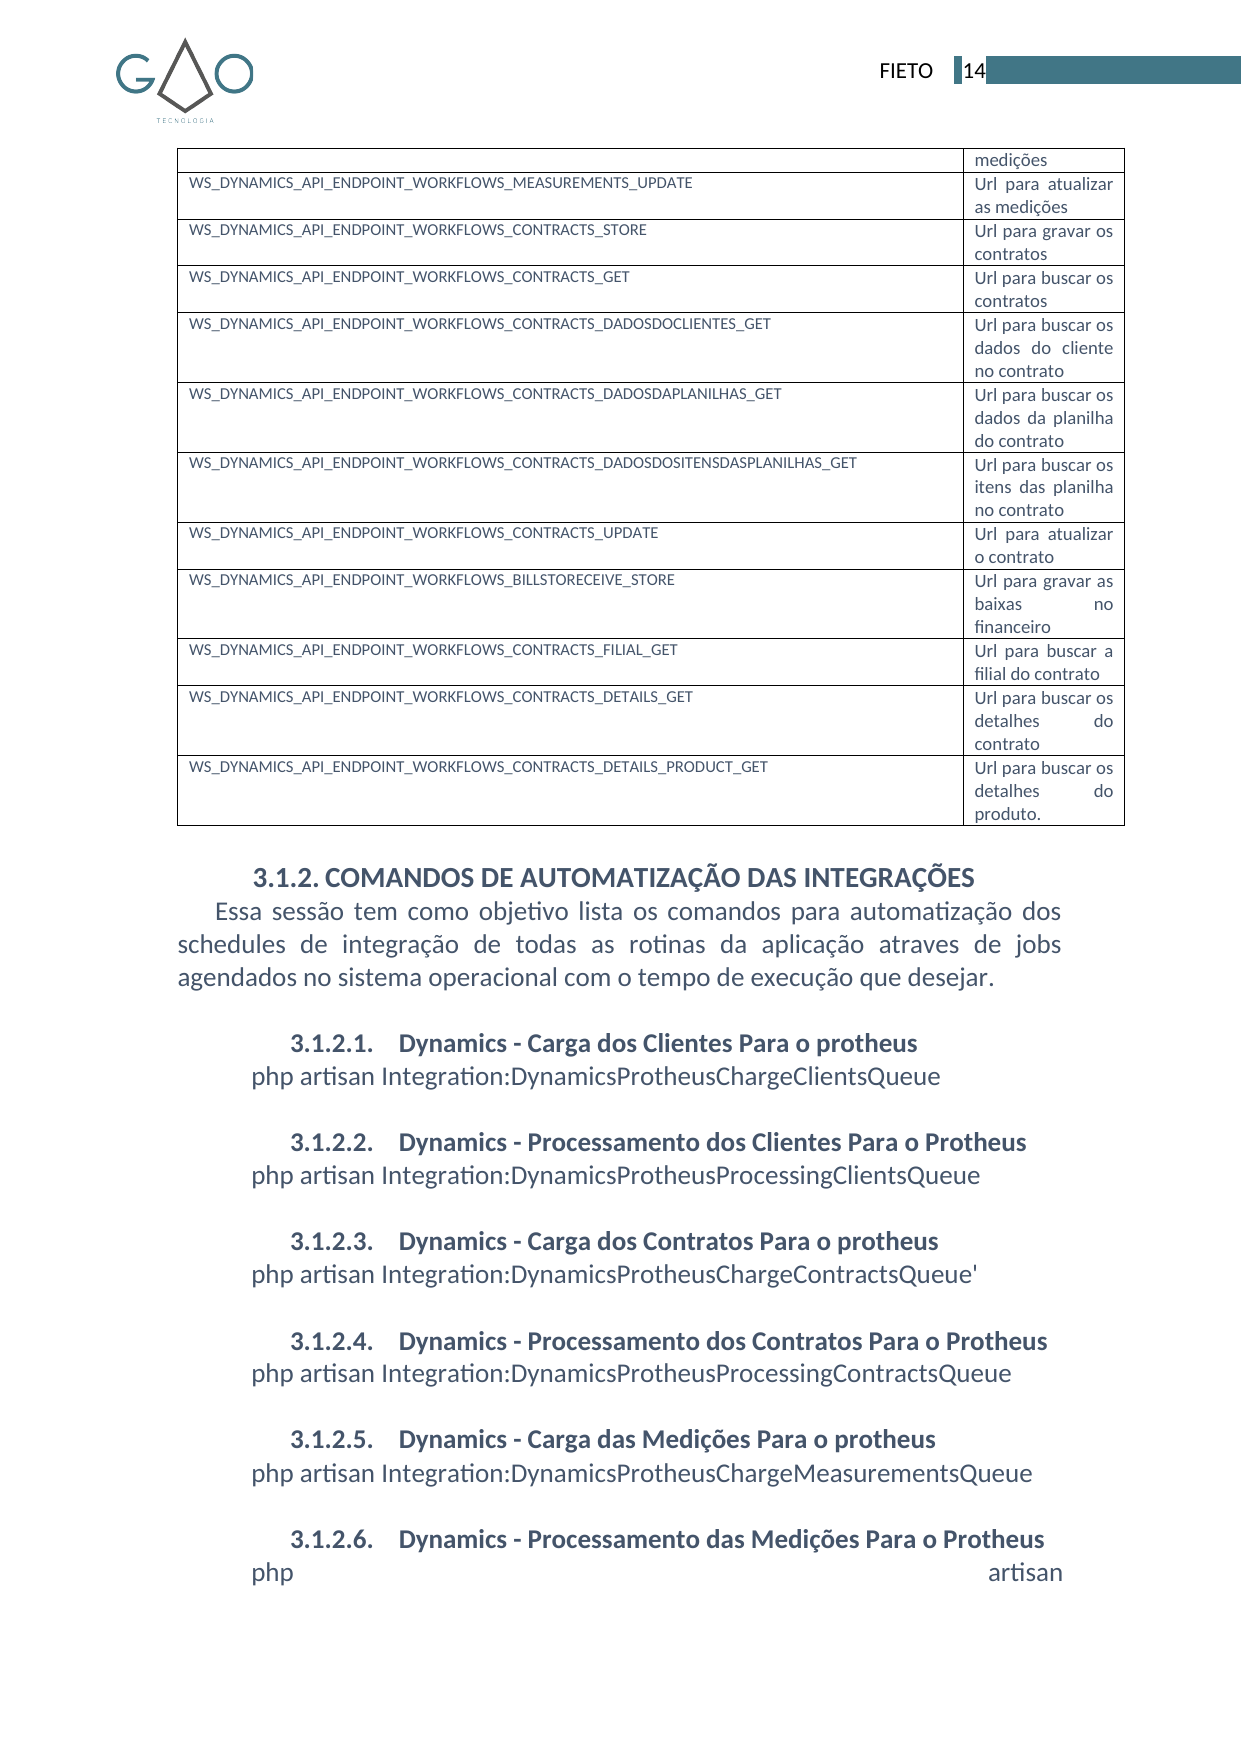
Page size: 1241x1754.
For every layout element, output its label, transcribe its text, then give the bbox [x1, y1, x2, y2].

table_cell Url para buscar os dados do cliente no contrato [964, 313, 1124, 382]
table_cell WS_DYNAMICS_API_ENDPOINT_WORKFLOWS_CONTRACTS_DADOSDAPLANILHAS_GET [178, 383, 963, 452]
text php artisan Integration:DynamicsProtheusProcessingContractsQueue [177, 1357, 1063, 1390]
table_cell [178, 149, 963, 172]
table_cell Url para buscar os detalhes do produto. [964, 756, 1124, 825]
list Dynamics - Processamento das Medições Para o Protheus [290, 1522, 1063, 1555]
table_cell Url para gravar os contratos [964, 220, 1124, 265]
list Dynamics - Carga das Medições Para o protheus [290, 1423, 1063, 1456]
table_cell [964, 149, 1124, 172]
table_cell Url para gravar as baixas no financeiro [964, 570, 1124, 638]
table_cell WS_DYNAMICS_API_ENDPOINT_WORKFLOWS_CONTRACTS_DETAILS_GET [178, 686, 963, 755]
table_cell Url para buscar os contratos [964, 266, 1124, 312]
list Dynamics - Processamento dos Contratos Para o Protheus [290, 1324, 1063, 1357]
table_cell WS_DYNAMICS_API_ENDPOINT_WORKFLOWS_CONTRACTS_FILIAL_GET [178, 639, 963, 685]
list Dynamics - Carga dos Contratos Para o protheus [290, 1224, 1063, 1258]
table_cell WS_DYNAMICS_API_ENDPOINT_WORKFLOWS_BILLSTORECEIVE_STORE [178, 570, 963, 638]
table_cell WS_DYNAMICS_API_ENDPOINT_WORKFLOWS_CONTRACTS_UPDATE [178, 523, 963, 568]
table_cell Url para buscar os detalhes do contrato [964, 686, 1124, 755]
table_cell Url para atualizar as medições [964, 173, 1124, 218]
table_cell WS_DYNAMICS_API_ENDPOINT_WORKFLOWS_CONTRACTS_DETAILS_PRODUCT_GET [178, 756, 963, 825]
table_cell WS_DYNAMICS_API_ENDPOINT_WORKFLOWS_CONTRACTS_DADOSDOSITENSDASPLANILHAS_GET [178, 453, 963, 522]
subtitle COMANDOS DE AUTOMATIZAÇÃO DAS INTEGRAÇÕES [252, 859, 1063, 894]
table_cell WS_DYNAMICS_API_ENDPOINT_WORKFLOWS_CONTRACTS_STORE [178, 220, 963, 265]
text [177, 1555, 1063, 1588]
table_cell WS_DYNAMICS_API_ENDPOINT_WORKFLOWS_CONTRACTS_GET [178, 266, 963, 312]
list Dynamics - Carga dos Clientes Para o protheus [290, 1026, 1063, 1059]
table_cell Url para buscar a filial do contrato [964, 639, 1124, 685]
picture [116, 37, 254, 123]
text Essa sessão tem como objetivo lista os comandos para automatização dos schedules de integração de todas as rotinas da aplicação atraves de jobs agendados no sistema operacional com o tempo de execução que desejar. [177, 894, 1063, 993]
text php artisan Integration:DynamicsProtheusChargeClientsQueue [177, 1059, 1063, 1092]
table_cell WS_DYNAMICS_API_ENDPOINT_WORKFLOWS_CONTRACTS_DADOSDOCLIENTES_GET [178, 313, 963, 382]
list Dynamics - Processamento dos Clientes Para o Protheus [290, 1126, 1063, 1158]
table_cell Url para buscar os dados da planilha do contrato [964, 383, 1124, 452]
table_cell WS_DYNAMICS_API_ENDPOINT_WORKFLOWS_MEASUREMENTS_UPDATE [178, 173, 963, 218]
text php artisan Integration:DynamicsProtheusChargeMeasurementsQueue [177, 1456, 1063, 1489]
text php artisan Integration:DynamicsProtheusChargeContractsQueue' [177, 1258, 1063, 1291]
table_cell Url para atualizar o contrato [964, 523, 1124, 568]
text php artisan Integration:DynamicsProtheusProcessingClientsQueue [177, 1158, 1063, 1192]
table_cell Url para buscar os itens das planilha no contrato [964, 453, 1124, 522]
